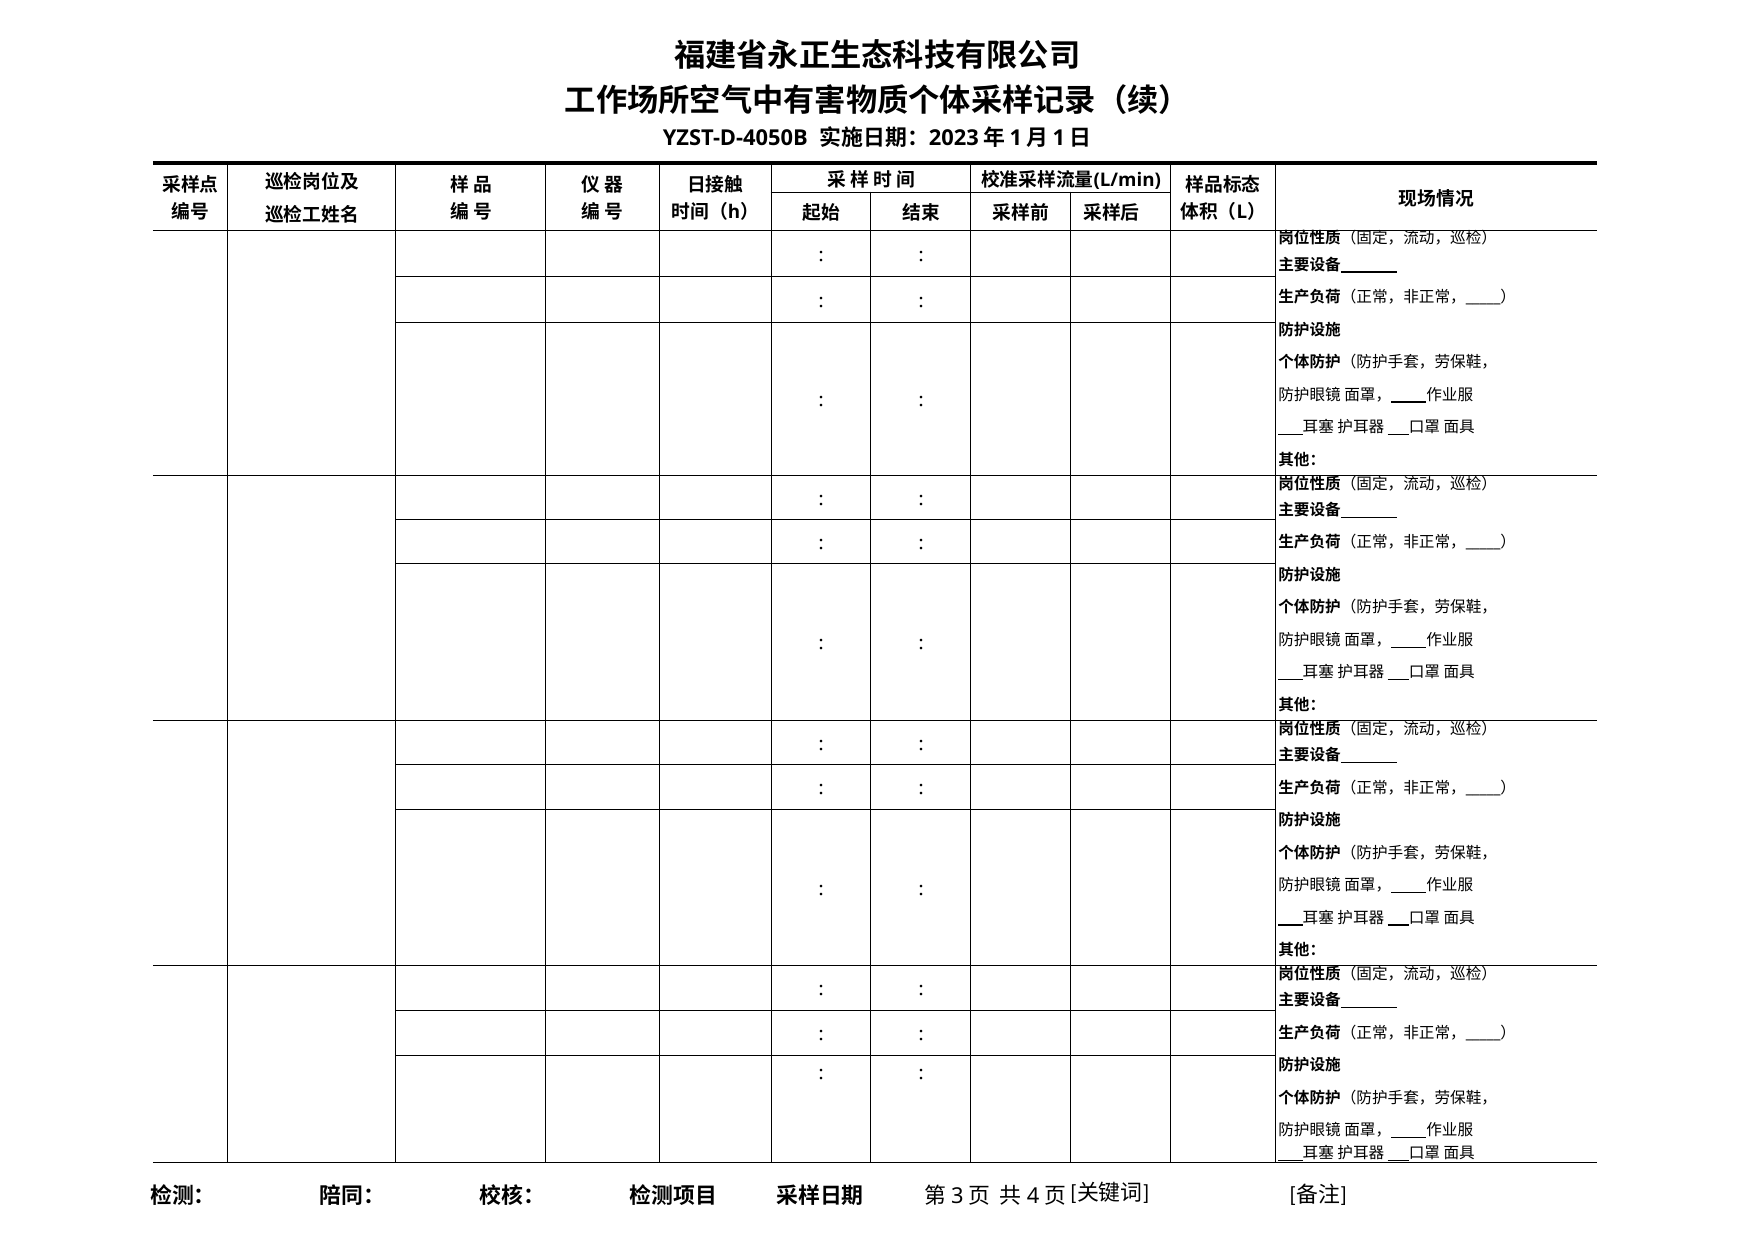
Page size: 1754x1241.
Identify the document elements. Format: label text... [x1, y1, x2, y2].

table_cell 起始 [772, 193, 870, 229]
table_cell : [772, 1011, 870, 1055]
table_cell [660, 231, 771, 276]
table_cell [396, 810, 545, 965]
table_cell [396, 277, 545, 322]
table_cell [971, 231, 1070, 276]
table_cell [660, 1056, 771, 1162]
table_cell [971, 564, 1070, 720]
table_cell [228, 231, 395, 475]
table_cell [660, 564, 771, 720]
table_header 仪 器 编 号 [546, 165, 659, 229]
table_cell [1071, 231, 1170, 276]
table_cell : [871, 1011, 970, 1055]
table_cell : [772, 1056, 870, 1162]
table_cell [971, 323, 1070, 475]
table_cell [660, 323, 771, 475]
table_cell [546, 721, 659, 764]
table_cell [1171, 810, 1275, 965]
table_cell : [772, 966, 870, 1010]
table_cell [396, 1011, 545, 1055]
table_cell [1171, 323, 1275, 475]
table_cell : [772, 520, 870, 563]
table_cell : [871, 765, 970, 809]
table_cell [228, 476, 395, 720]
table_header 巡检岗位及 巡检工姓名 [228, 165, 395, 229]
table_cell 采样后 [1071, 193, 1170, 229]
table_cell [1071, 564, 1170, 720]
table_cell : [772, 476, 870, 519]
table_cell 采样前 [971, 193, 1070, 229]
table_cell [1171, 721, 1275, 764]
table_cell [971, 476, 1070, 519]
table_cell [1071, 476, 1170, 519]
table_cell [1071, 765, 1170, 809]
table_cell [546, 1011, 659, 1055]
table_cell [396, 765, 545, 809]
table_cell [396, 323, 545, 475]
table_cell [971, 721, 1070, 764]
table_cell : [871, 520, 970, 563]
table_cell [971, 277, 1070, 322]
table_cell : [871, 966, 970, 1010]
table_cell : [772, 277, 870, 322]
table_cell [228, 966, 395, 1162]
table_cell [971, 765, 1070, 809]
table_cell [546, 476, 659, 519]
table_cell : [772, 231, 870, 276]
table_cell [1171, 564, 1275, 720]
table_cell [660, 476, 771, 519]
table_cell : [871, 277, 970, 322]
table_header 样 品 编 号 [396, 165, 545, 229]
table_cell [1071, 520, 1170, 563]
table_cell [660, 810, 771, 965]
table_cell [971, 966, 1070, 1010]
table_cell [1071, 721, 1170, 764]
table_cell [396, 520, 545, 563]
table_header 样品标态 体积（L） [1171, 165, 1275, 229]
table_cell 岗位性质（固定，流动，巡检） 主要设备 生产负荷（正常，非正常，_____） 防护设施 个体防护（防护手套，劳保鞋， 防护眼镜 面罩， 作业服 耳塞 护耳器 口罩 面具 其他： [1276, 476, 1597, 720]
table_cell [396, 231, 545, 276]
table_cell [153, 966, 227, 1162]
table_cell : [871, 810, 970, 965]
table_cell [660, 277, 771, 322]
table_cell [228, 721, 395, 965]
table_cell [396, 1056, 545, 1162]
table_cell [660, 966, 771, 1010]
table_cell [546, 277, 659, 322]
table_header 采 样 时 间 [772, 165, 970, 192]
table_cell : [772, 564, 870, 720]
table_cell [1071, 1056, 1170, 1162]
table_cell [1071, 323, 1170, 475]
table_cell [660, 721, 771, 764]
table_cell [546, 765, 659, 809]
table_cell [1171, 1011, 1275, 1055]
table_cell [971, 810, 1070, 965]
table_cell [546, 520, 659, 563]
table_cell [660, 520, 771, 563]
table_cell [1171, 520, 1275, 563]
table_cell [1071, 966, 1170, 1010]
table_cell [971, 1056, 1070, 1162]
table_cell [971, 520, 1070, 563]
table_cell [546, 1056, 659, 1162]
table_cell [396, 966, 545, 1010]
table_header 采样点编号 [153, 165, 227, 229]
table_cell : [772, 721, 870, 764]
table_cell [1071, 1011, 1170, 1055]
table_cell [1171, 1056, 1275, 1162]
table_cell [1071, 810, 1170, 965]
table_cell [153, 721, 227, 965]
table_header 校准采样流量(L/min) [971, 165, 1170, 192]
table_cell : [871, 564, 970, 720]
table_cell [1171, 966, 1275, 1010]
table_cell [1171, 765, 1275, 809]
table_cell : [871, 1056, 970, 1162]
table_cell [153, 476, 227, 720]
table_cell [546, 323, 659, 475]
table_cell [396, 721, 545, 764]
table_cell [153, 231, 227, 475]
table_cell [1171, 476, 1275, 519]
table_cell : [871, 476, 970, 519]
table_cell [546, 564, 659, 720]
table_cell [396, 564, 545, 720]
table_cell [1276, 721, 1597, 965]
table_cell 结束 [871, 193, 970, 229]
table_cell : [772, 765, 870, 809]
table_cell [546, 966, 659, 1010]
table_cell : [772, 810, 870, 965]
table_header 现场情况 [1276, 165, 1597, 229]
table_cell [1171, 231, 1275, 276]
table_cell [546, 810, 659, 965]
table_cell 岗位性质（固定，流动，巡检） 主要设备 生产负荷（正常，非正常，_____） 防护设施 个体防护（防护手套，劳保鞋， 防护眼镜 面罩， 作业服 耳塞 护耳器 口罩 面具 其他： [1276, 231, 1597, 475]
table_cell [660, 765, 771, 809]
table_cell : [871, 721, 970, 764]
table_header 日接触 时间（h） [660, 165, 771, 229]
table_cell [1276, 966, 1597, 1162]
table_cell : [772, 323, 870, 475]
table_cell : [871, 323, 970, 475]
table_cell [546, 231, 659, 276]
table_cell [1071, 277, 1170, 322]
table_cell : [871, 231, 970, 276]
table_cell [971, 1011, 1070, 1055]
table_cell [660, 1011, 771, 1055]
table_cell [396, 476, 545, 519]
table_cell [1171, 277, 1275, 322]
